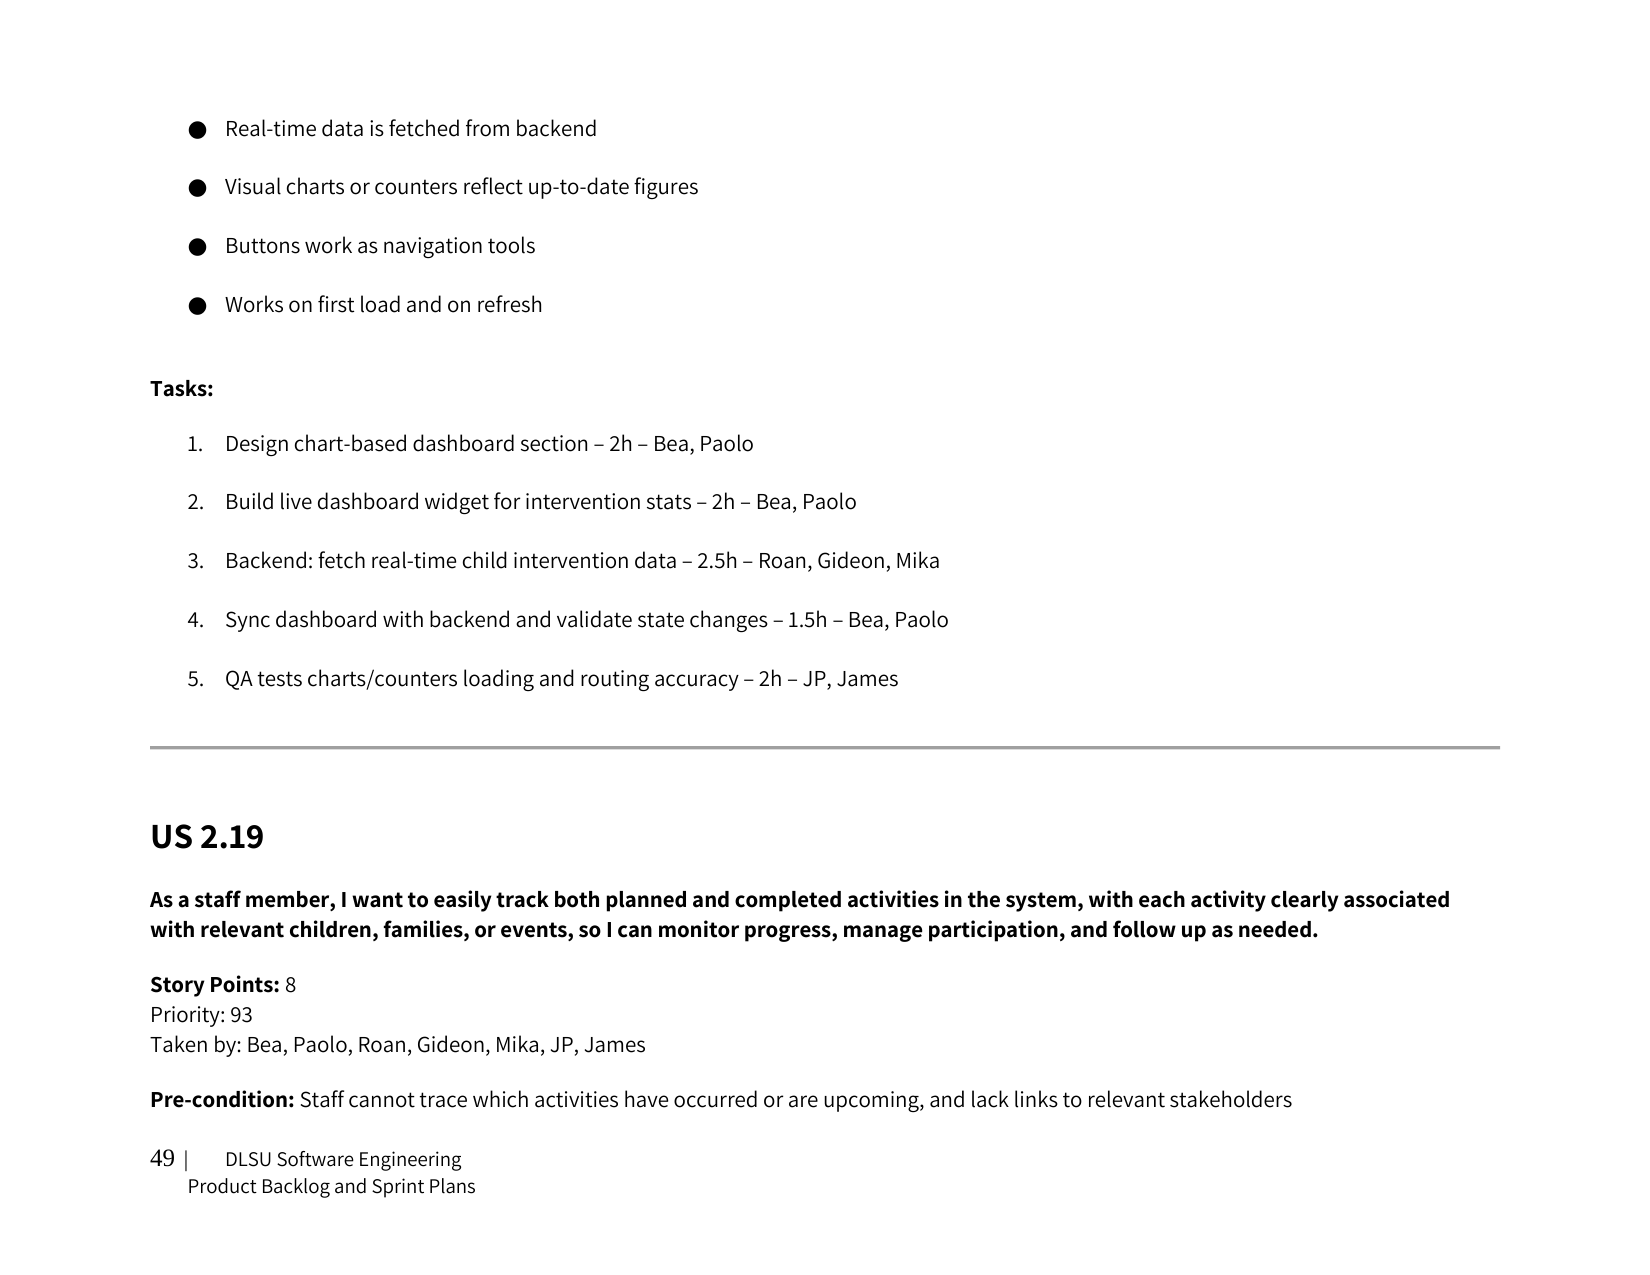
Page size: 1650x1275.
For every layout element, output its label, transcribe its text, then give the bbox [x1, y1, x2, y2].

list Design chart-based dashboard section – 2h – Bea, Paolo [187, 427, 1500, 486]
text As a staff member, I want to easily track both planned and completed activities in the system, with each activity clearly associated with relevant children, families, or events, so I can monitor progress, manage participation, and follow up as needed. [150, 884, 1500, 944]
list Real-time data is fetched from backend [187, 112, 1500, 171]
list Buttons work as navigation tools [187, 230, 1500, 289]
list Works on first load and on refresh [187, 289, 1500, 347]
text Story Points: 8 Priority: 93 Taken by: Bea, Paolo, Roan, Gideon, Mika, JP, James [150, 969, 1500, 1059]
list Sync dashboard with backend and validate state changes – 1.5h – Bea, Paolo [187, 604, 1500, 662]
list Backend: fetch real-time child intervention data – 2.5h – Roan, Gideon, Mika [187, 545, 1500, 604]
subtitle US 2.19 [150, 812, 1500, 859]
text Pre-condition: Staff cannot trace which activities have occurred or are upcoming, and lack links to relevant stakeholders [150, 1084, 1500, 1114]
list QA tests charts/counters loading and routing accuracy – 2h – JP, James [187, 662, 1500, 721]
text Tasks: [150, 372, 1500, 402]
list Visual charts or counters reflect up-to-date figures [187, 171, 1500, 230]
list Build live dashboard widget for intervention stats – 2h – Bea, Paolo [187, 486, 1500, 545]
